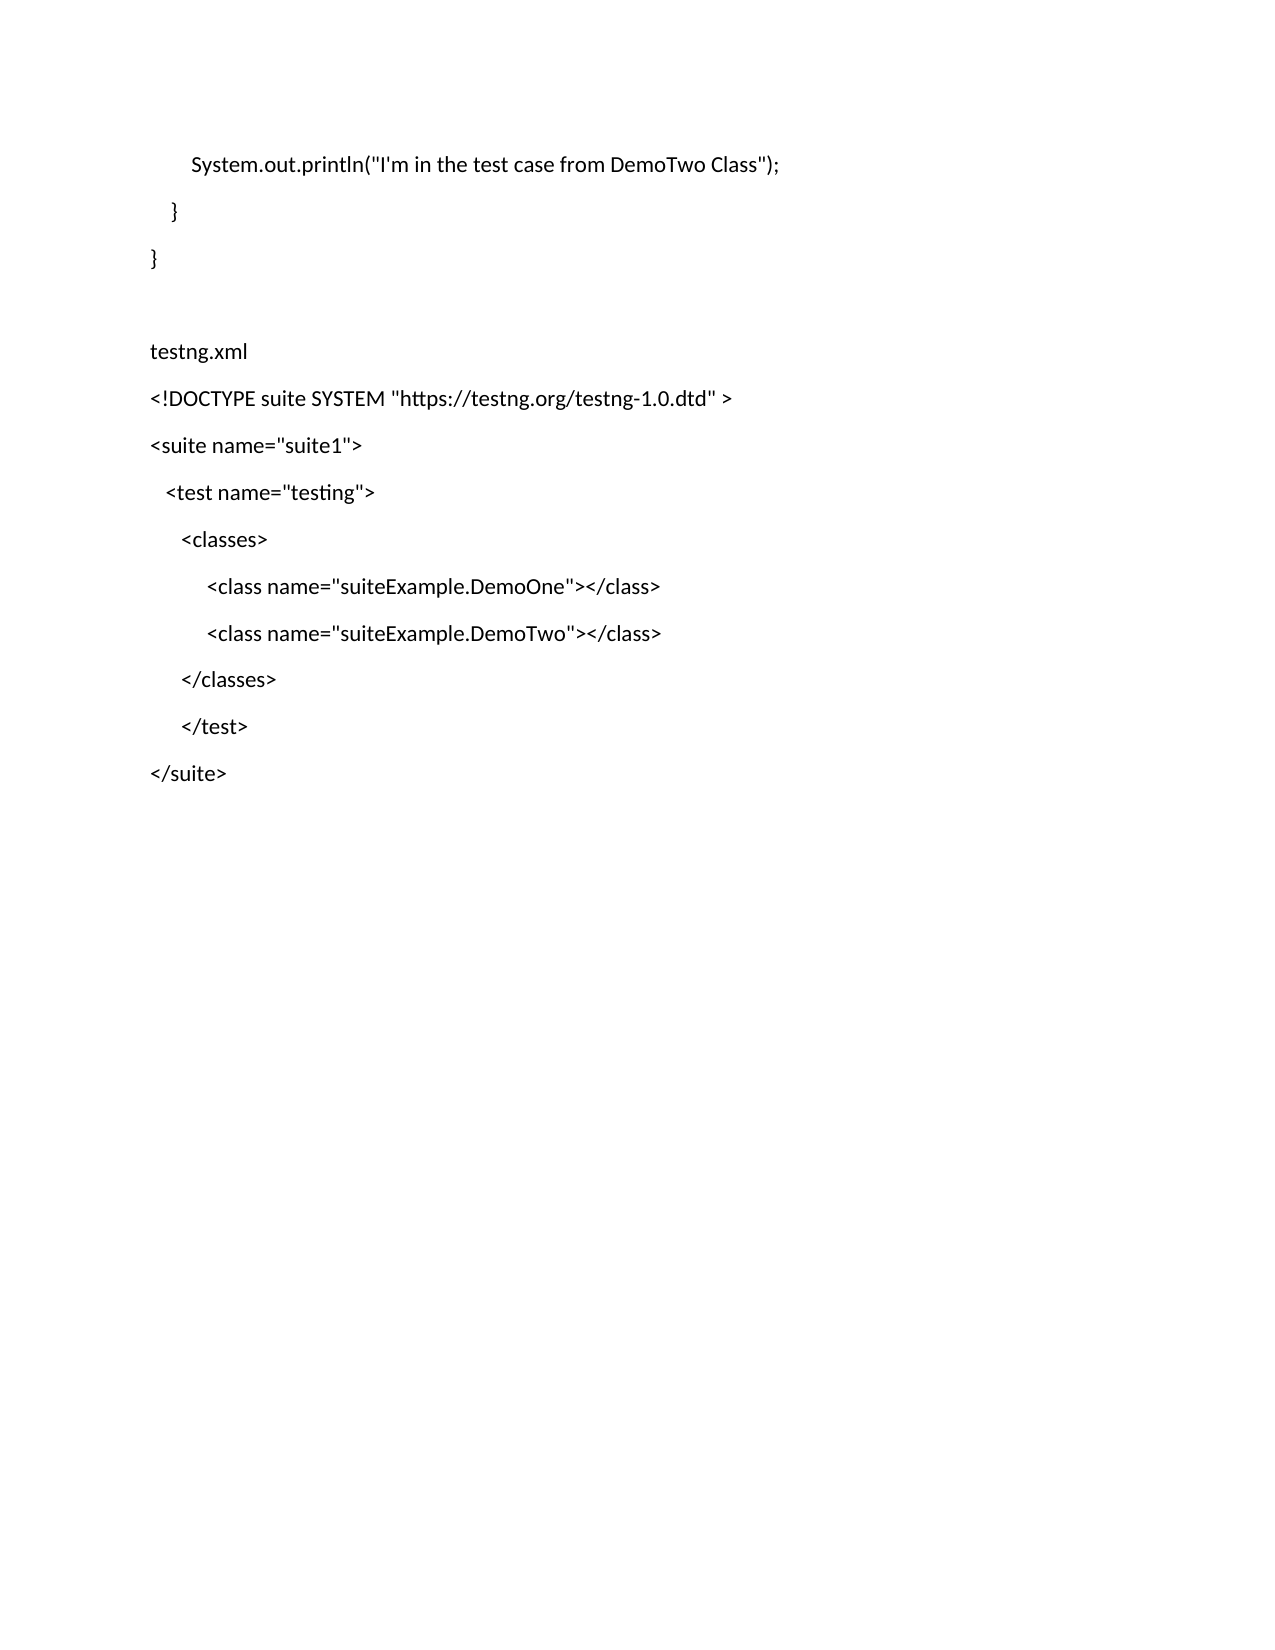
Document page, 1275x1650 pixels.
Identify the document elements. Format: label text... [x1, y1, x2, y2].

text <test name="testing"> [150, 478, 1125, 506]
text <!DOCTYPE suite SYSTEM "https://testng.org/testng-1.0.dtd" > [150, 384, 1125, 412]
text <suite name="suite1"> [150, 431, 1125, 459]
text <classes> [150, 525, 1125, 553]
text <class name="suiteExample.DemoOne"></class> [150, 572, 1125, 600]
text <class name="suiteExample.DemoTwo"></class> [150, 619, 1125, 647]
text </suite> [150, 759, 1125, 787]
text testng.xml [150, 337, 1125, 366]
text </classes> [150, 666, 1125, 694]
text } [150, 244, 1125, 272]
text } [150, 197, 1125, 225]
text System.out.println("I'm in the test case from DemoTwo Class"); [150, 150, 1125, 178]
text </test> [150, 712, 1125, 741]
